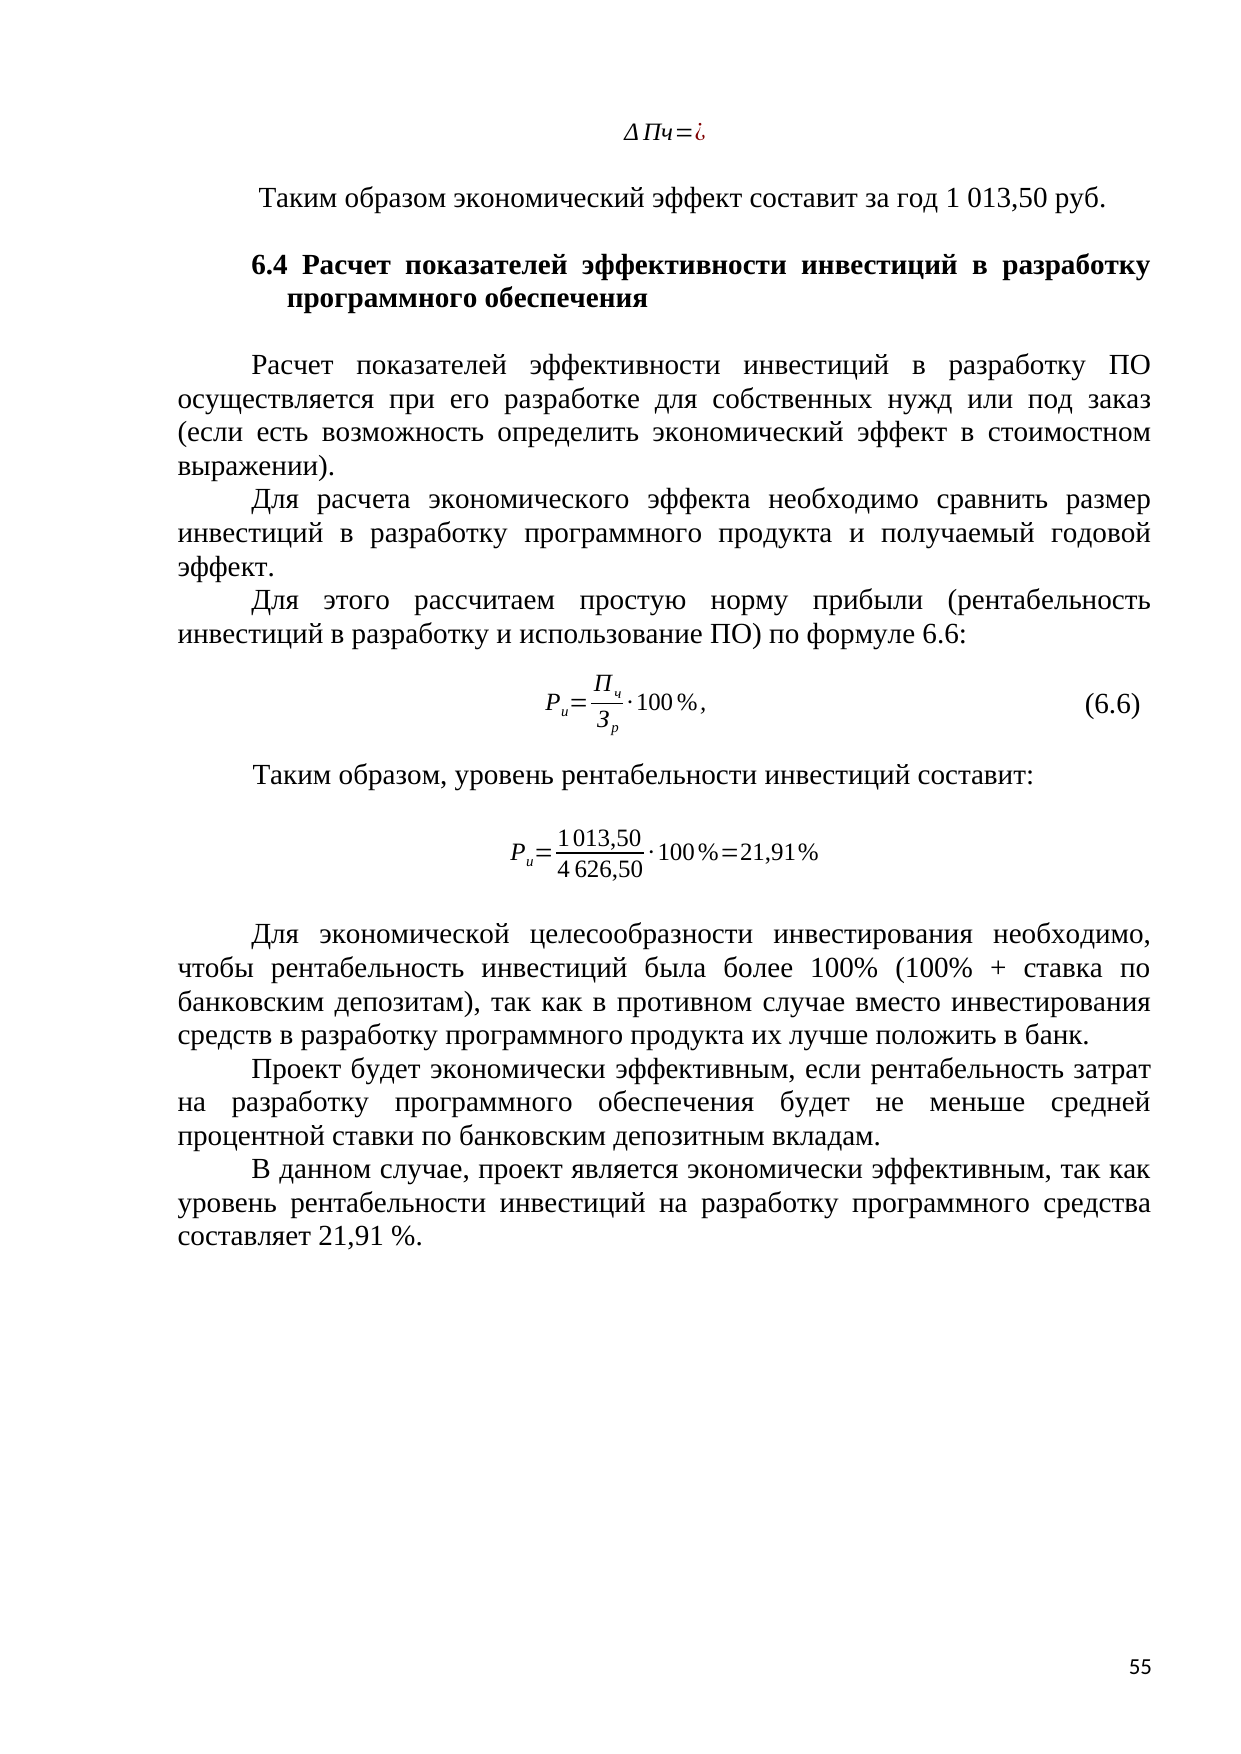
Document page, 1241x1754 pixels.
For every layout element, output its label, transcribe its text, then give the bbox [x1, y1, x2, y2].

text В данном случае, проект является экономически эффективным, так как уровень рентабельности инвестиций на разработку программного средства составляет 21,91 %. [177, 1151, 1152, 1252]
table_header (6.6) [1073, 649, 1152, 757]
text Для расчета экономического эффекта необходимо сравнить размер инвестиций в разработку программного продукта и получаемый годовой эффект. [177, 482, 1152, 582]
text Расчет показателей эффективности инвестиций в разработку ПО осуществляется при его разработке для собственных нужд или под заказ (если есть возможность определить экономический эффект в стоимостном выражении). [177, 347, 1152, 482]
table_header [177, 649, 1073, 757]
text Таким образом, уровень рентабельности инвестиций составит: [177, 757, 1152, 791]
subtitle 6.4 Расчет показателей эффективности инвестиций в разработку программного обеспечения [177, 247, 1152, 314]
text Для этого рассчитаем простую норму прибыли (рентабельность инвестиций в разработку и использование ПО) по формуле 6.6: [177, 582, 1152, 649]
text Проект будет экономически эффективным, если рентабельность затрат на разработку программного обеспечения будет не меньше средней процентной ставки по банковским депозитным вкладам. [177, 1051, 1152, 1151]
text Для экономической целесообразности инвестирования необходимо, чтобы рентабельность инвестиций была более 100% (100% + ставка по банковским депозитам), так как в противном случае вместо инвестирования средств в разработку программного продукта их лучше положить в банк. [177, 917, 1152, 1051]
text Таким образом экономический эффект составит за год 1 013,50 руб. [177, 180, 1152, 213]
